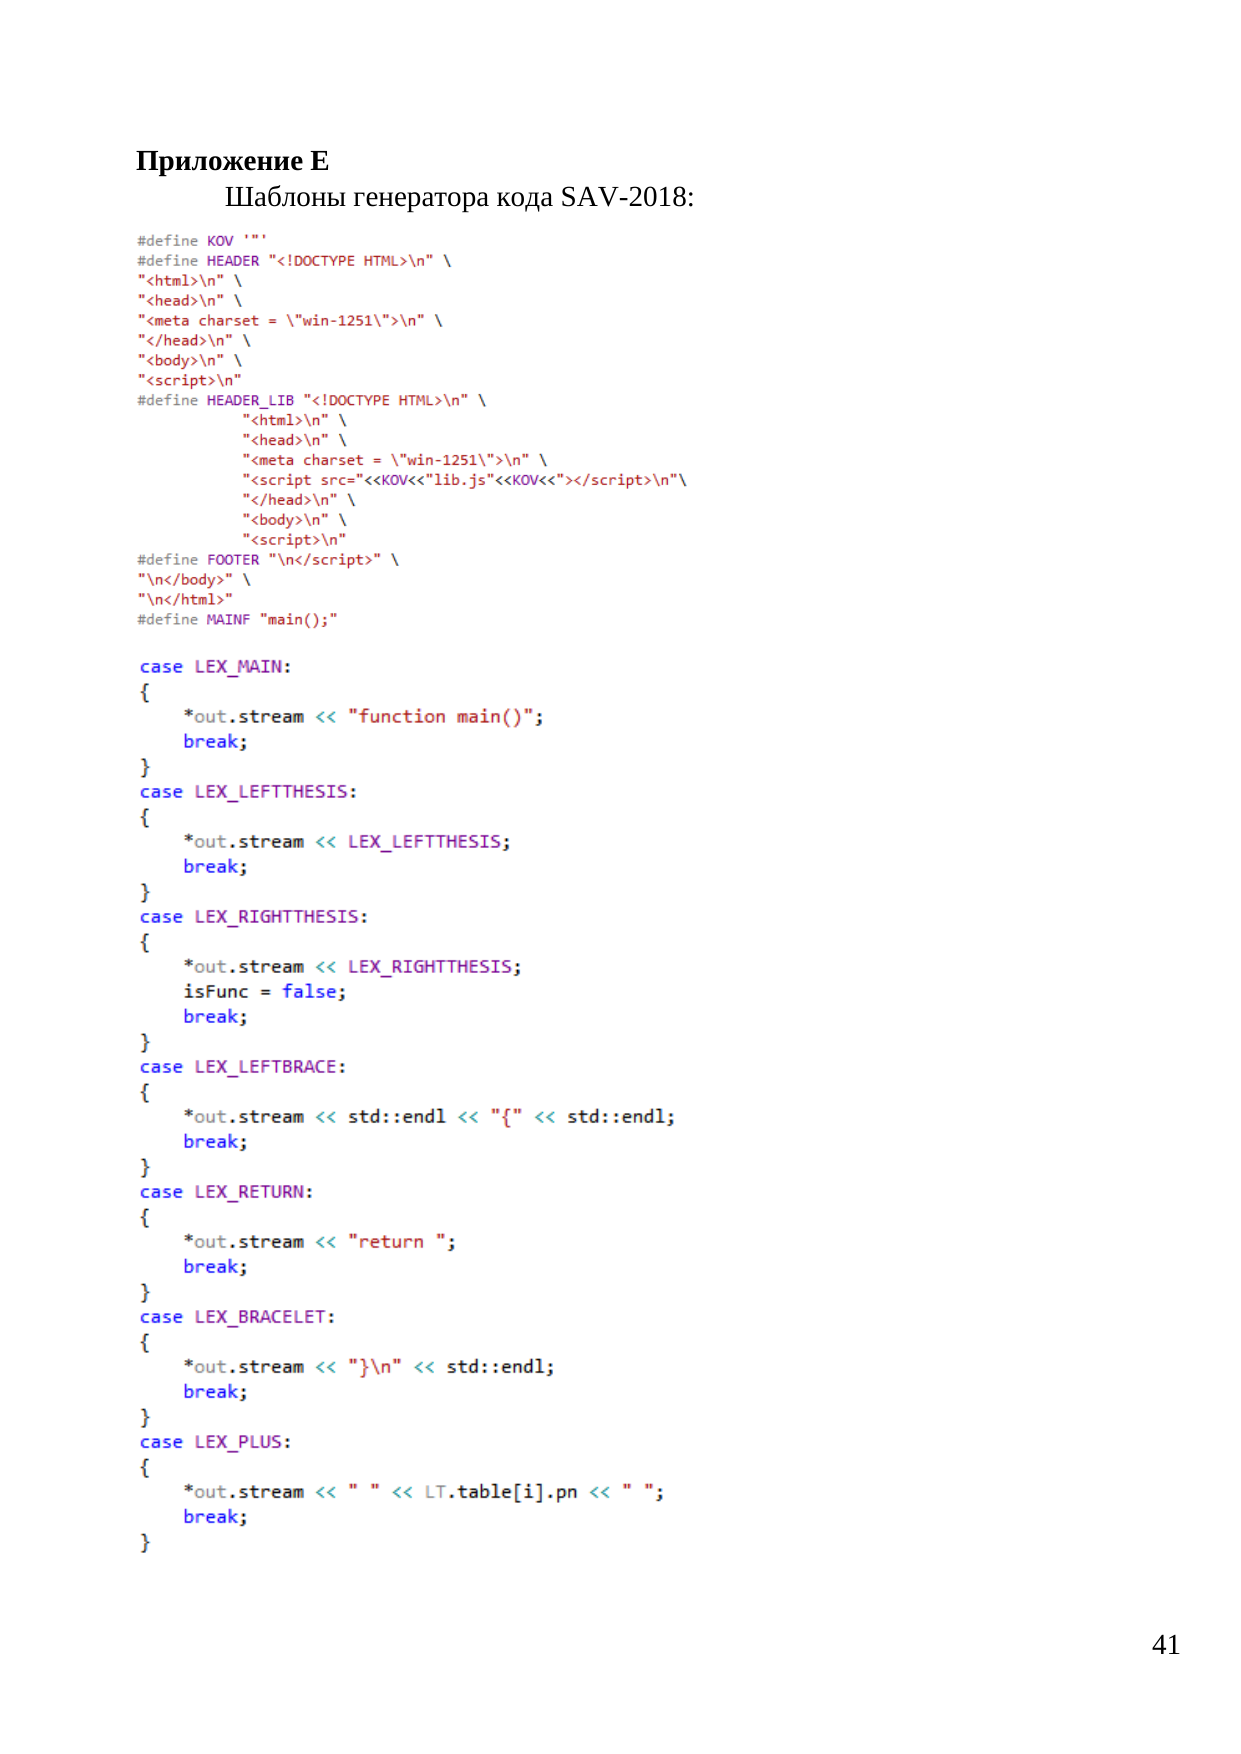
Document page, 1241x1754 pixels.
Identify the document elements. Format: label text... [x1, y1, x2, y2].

picture [135, 651, 697, 1556]
text Шаблоны генератора кода SAV-2018: [136, 179, 1181, 213]
subtitle Приложение Е [136, 143, 1181, 177]
picture [135, 232, 698, 632]
